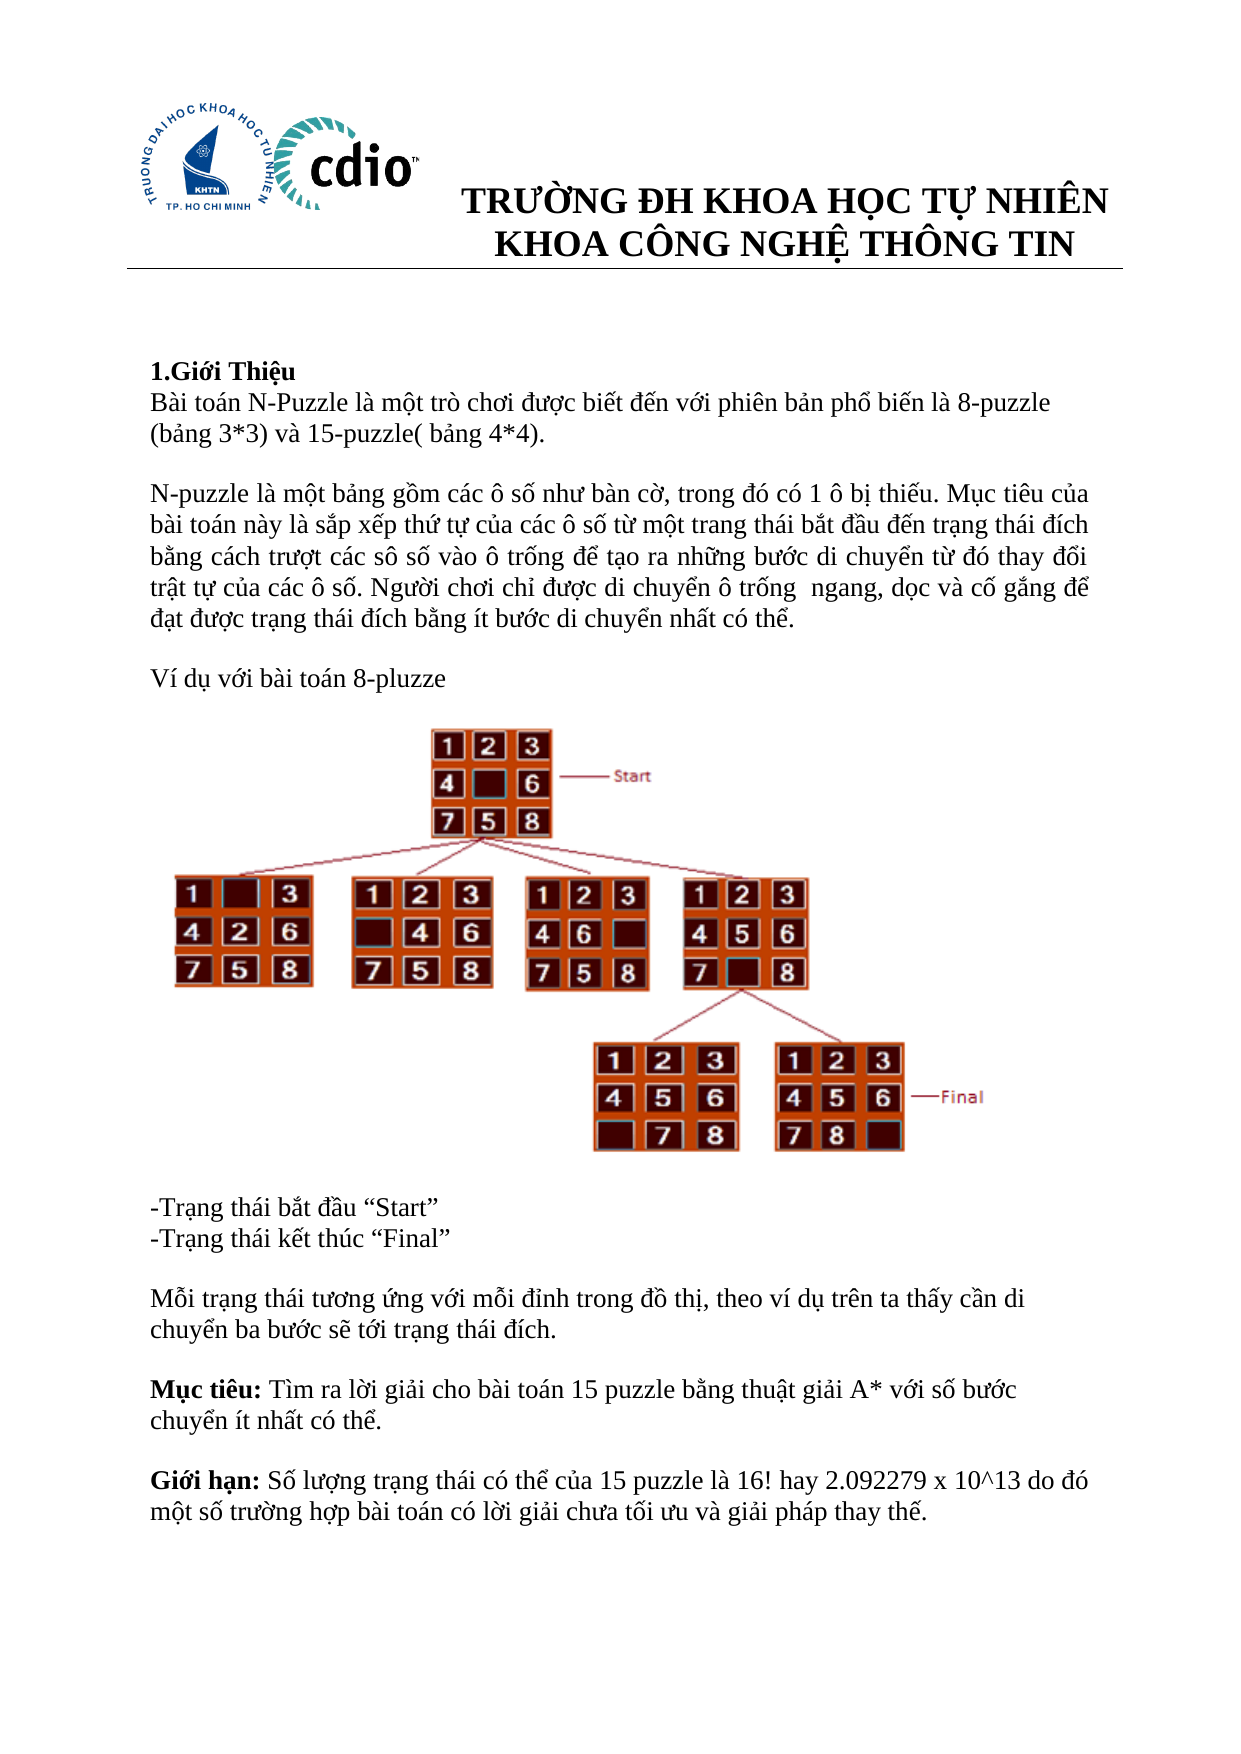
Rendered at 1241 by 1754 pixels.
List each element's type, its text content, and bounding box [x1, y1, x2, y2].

text -Trạng thái bắt đầu “Start” [150, 1191, 1090, 1222]
text 1.Giới Thiệu [150, 355, 1090, 386]
text N-puzzle là một bảng gồm các ô số như bàn cờ, trong đó có 1 ô bị thiếu. Mục tiêu của bài toán này là sắp xếp thứ tự của các ô số từ một trang thái bắt đầu đến trạng thái đích bằng cách trượt các sô số vào ô trống để tạo ra những bước di chuyển từ đó thay đổi trật tự của các ô số. Người chơi chỉ được di chuyển ô trống ngang, dọc và cố gắng để đạt được trạng thái đích bằng ít bước di chuyển nhất có thể. [150, 477, 1090, 633]
picture [150, 721, 1002, 1163]
text Mỗi trạng thái tương ứng với mỗi đỉnh trong đồ thị, theo ví dụ trên ta thấy cần di chuyển ba bước sẽ tới trạng thái đích. [150, 1282, 1090, 1344]
text Bài toán N-Puzzle là một trò chơi được biết đến với phiên bản phổ biến là 8-puzzle (bảng 3*3) và 15-puzzle( bảng 4*4). [150, 386, 1090, 448]
text Mục tiêu: Tìm ra lời giải cho bài toán 15 puzzle bằng thuật giải A* với số bước chuyển ít nhất có thể. [150, 1373, 1090, 1435]
text Giới hạn: Số lượng trạng thái có thể của 15 puzzle là 16! hay 2.092279 x 10^13 do đó một số trường hợp bài toán có lời giải chưa tối ưu và giải pháp thay thế. [150, 1464, 1090, 1526]
picture [138, 103, 420, 210]
text -Trạng thái kết thúc “Final” [150, 1222, 1090, 1253]
text Ví dụ với bài toán 8-pluzze [150, 662, 1090, 693]
